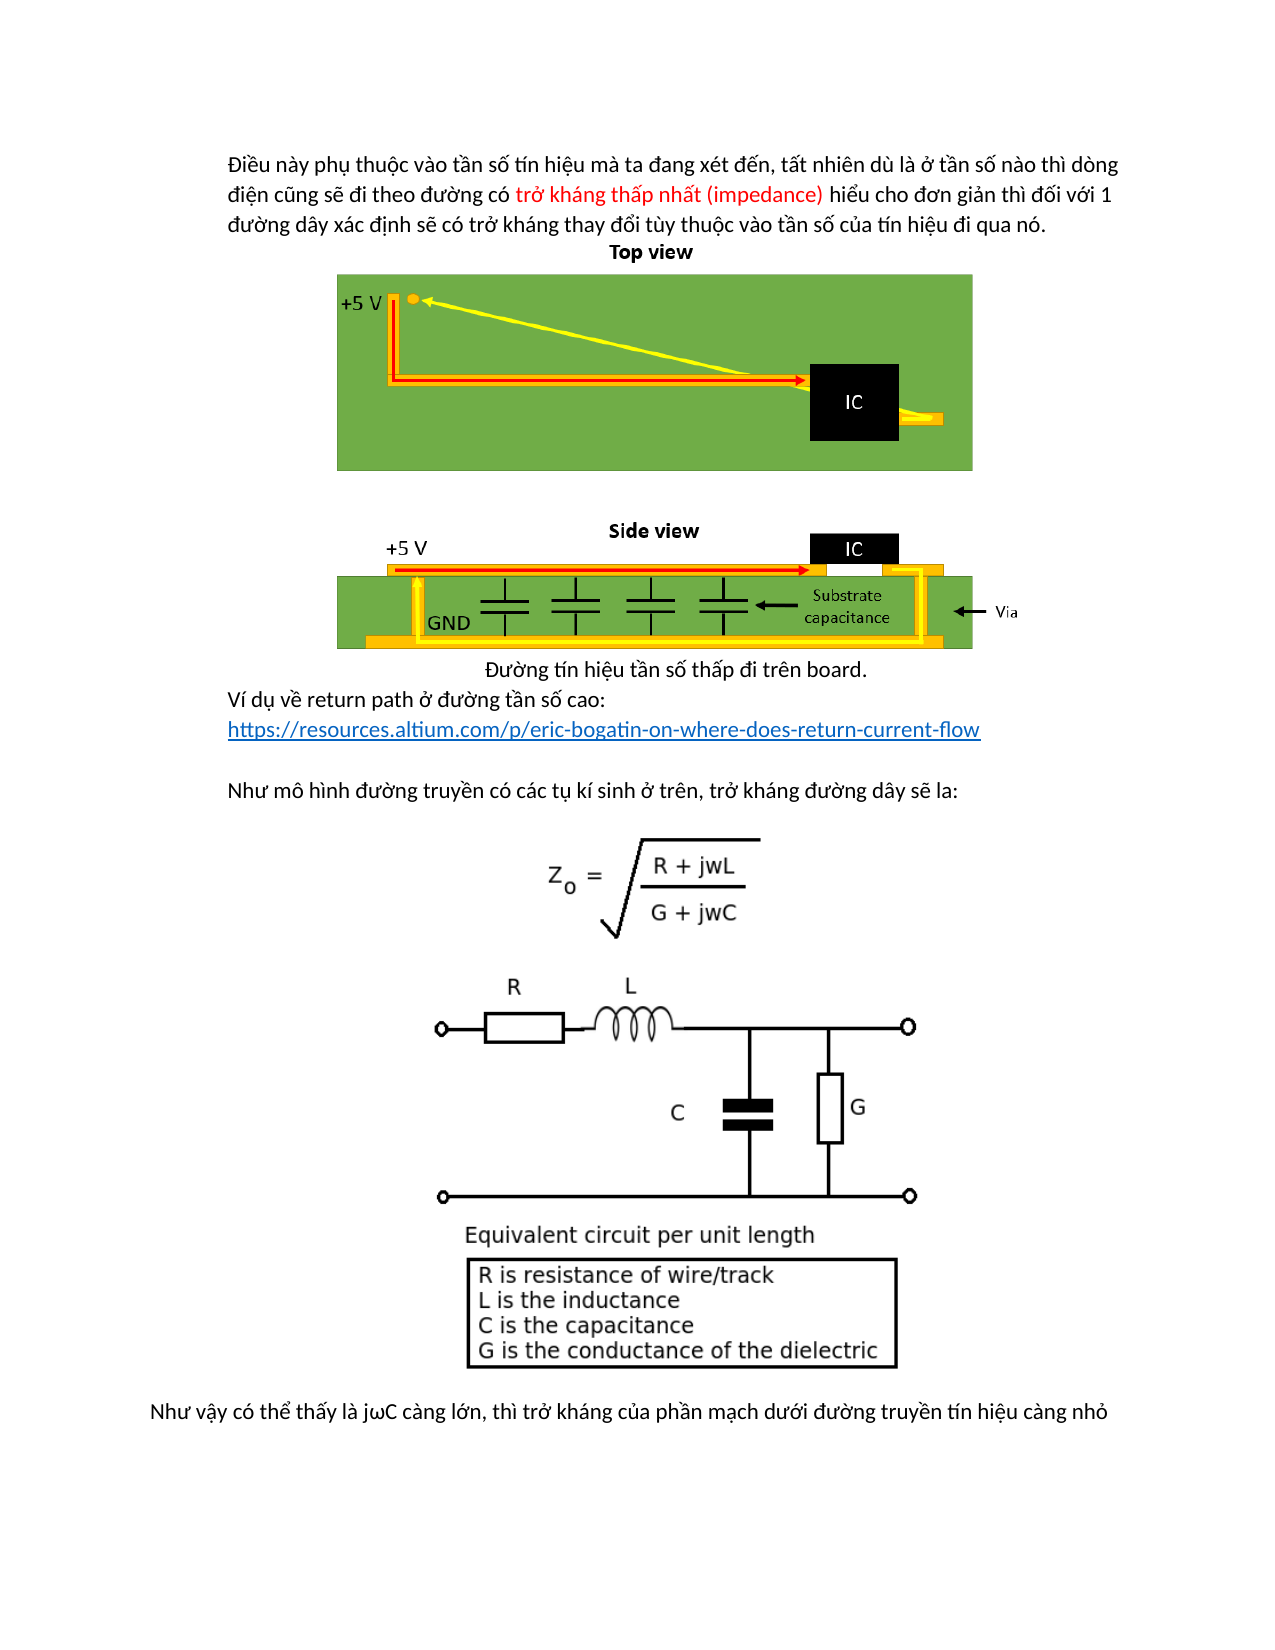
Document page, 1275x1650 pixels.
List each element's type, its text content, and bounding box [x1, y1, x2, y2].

text Như vậy có thể thấy là jωC càng lớn, thì trở kháng của phần mạch dưới đường truyền tín hiệu càng nhỏ [150, 1397, 1125, 1425]
list Ví dụ về return path ở đường tần số cao: [227, 685, 1125, 713]
list https://resources.altium.com/p/eric-bogatin-on-where-does-return-current-flow [227, 715, 1125, 743]
picture [413, 806, 939, 1379]
list Đường tín hiệu tần số thấp đi trên board. [227, 655, 1125, 683]
list Điều này phụ thuộc vào tần số tín hiệu mà ta đang xét đến, tất nhiên dù là ở tần số nào thì dòng điện cũng sẽ đi theo đường có trở kháng thấp nhất (impedance) hiểu cho đơn giản thì đối với 1 đường dây xác định sẽ có trở kháng thay đổi tùy thuộc vào tần số của tín hiệu đi qua nó. [227, 150, 1125, 238]
list Như mô hình đường truyền có các tụ kí sinh ở trên, trở kháng đường dây sẽ la: [227, 776, 1125, 804]
picture [331, 240, 1021, 653]
